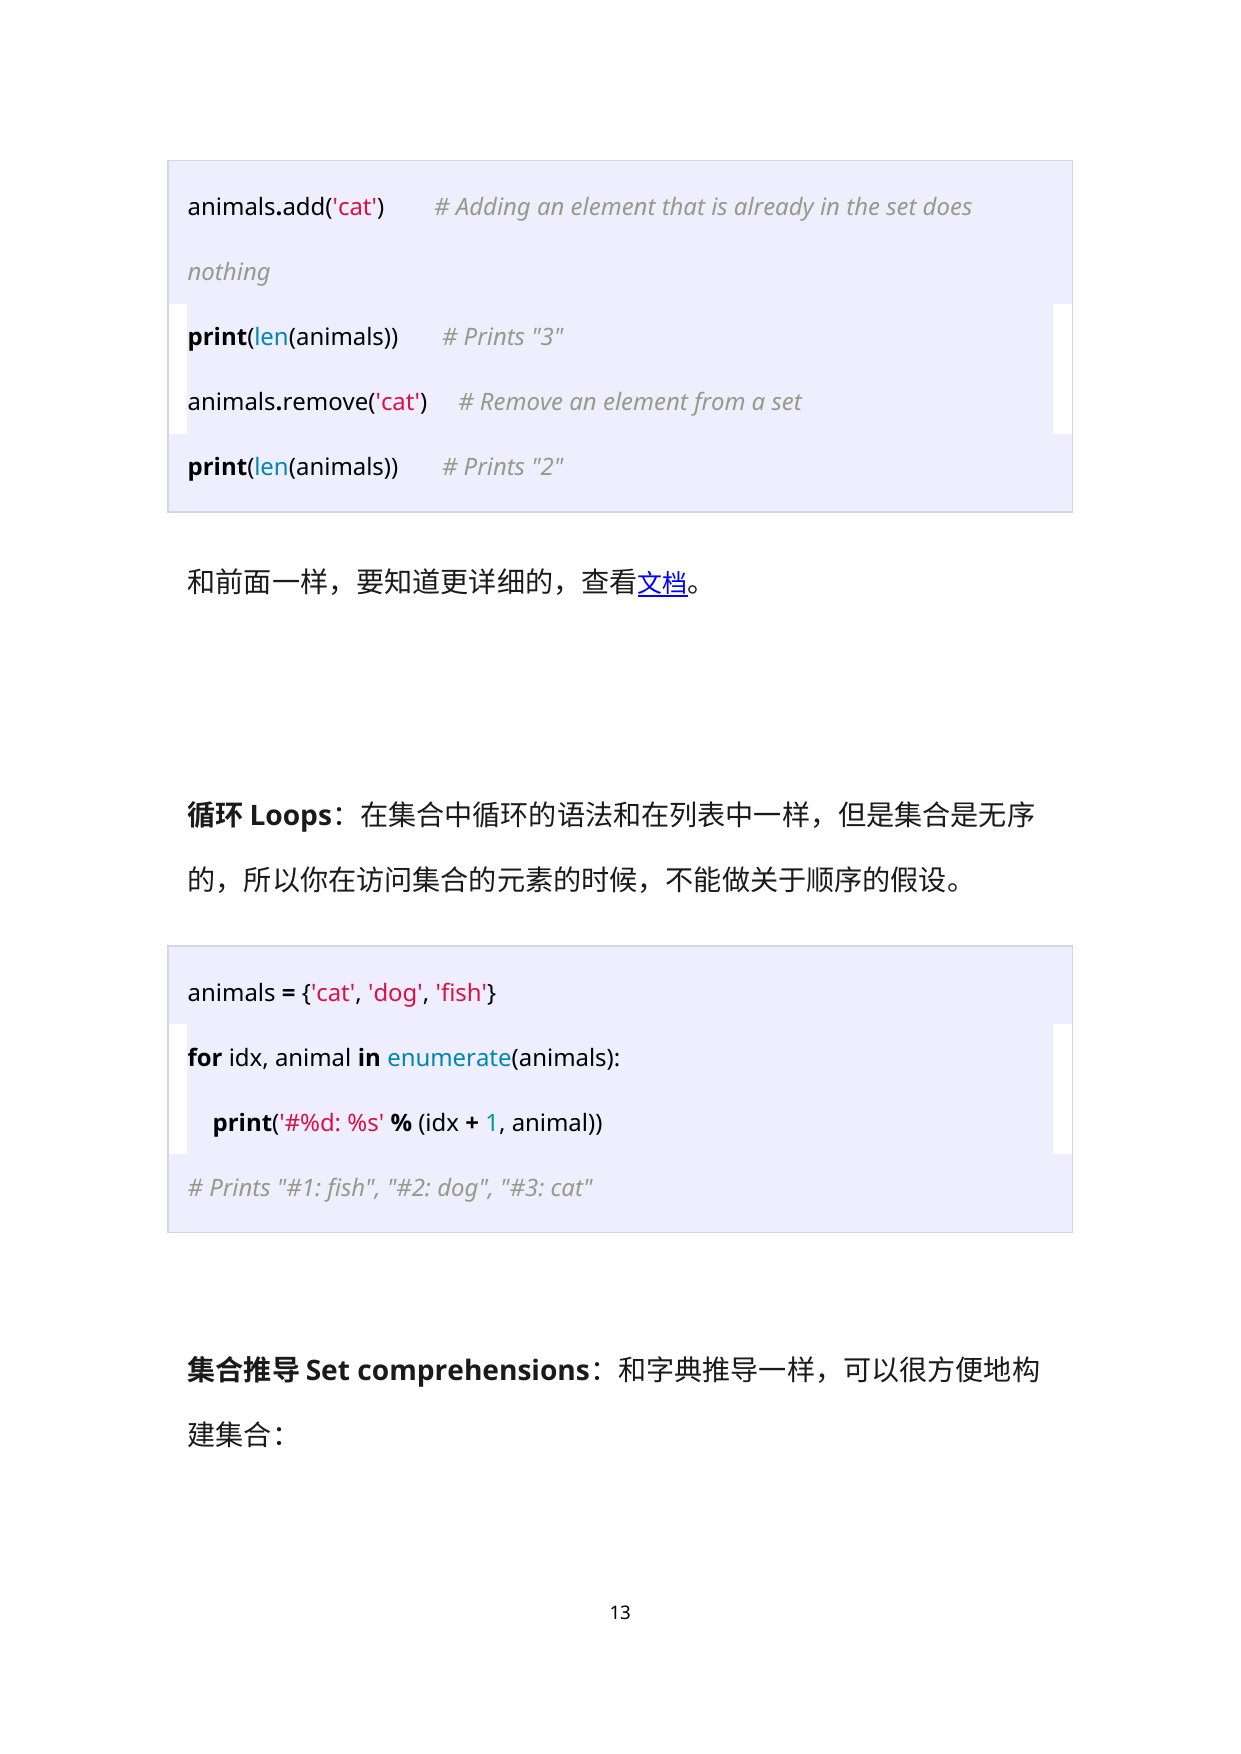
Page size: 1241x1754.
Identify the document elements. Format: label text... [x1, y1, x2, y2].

text print('#%d: %s' % (idx + 1, animal)) [187, 1089, 1053, 1140]
text print(len(animals)) # Prints "3" [187, 304, 1053, 369]
text # Prints "#1: fish", "#2: dog", "#3: cat" [169, 1140, 1072, 1232]
text 和前面一样，要知道更详细的，查看文档。 [187, 548, 1053, 613]
text animals.add('cat') # Adding an element that is already in the set does nothing [169, 161, 1072, 304]
text 集合推导Set comprehensions：和字典推导一样，可以很方便地构建集合： [187, 1336, 1053, 1466]
text animals.remove('cat') # Remove an element from a set [187, 369, 1053, 420]
text 循环Loops：在集合中循环的语法和在列表中一样，但是集合是无序的，所以你在访问集合的元素的时候，不能做关于顺序的假设。 [187, 780, 1053, 910]
text animals = {'cat', 'dog', 'fish'} [169, 947, 1072, 1024]
text for idx, animal in enumerate(animals): [187, 1024, 1053, 1089]
text print(len(animals)) # Prints "2" [169, 420, 1072, 511]
